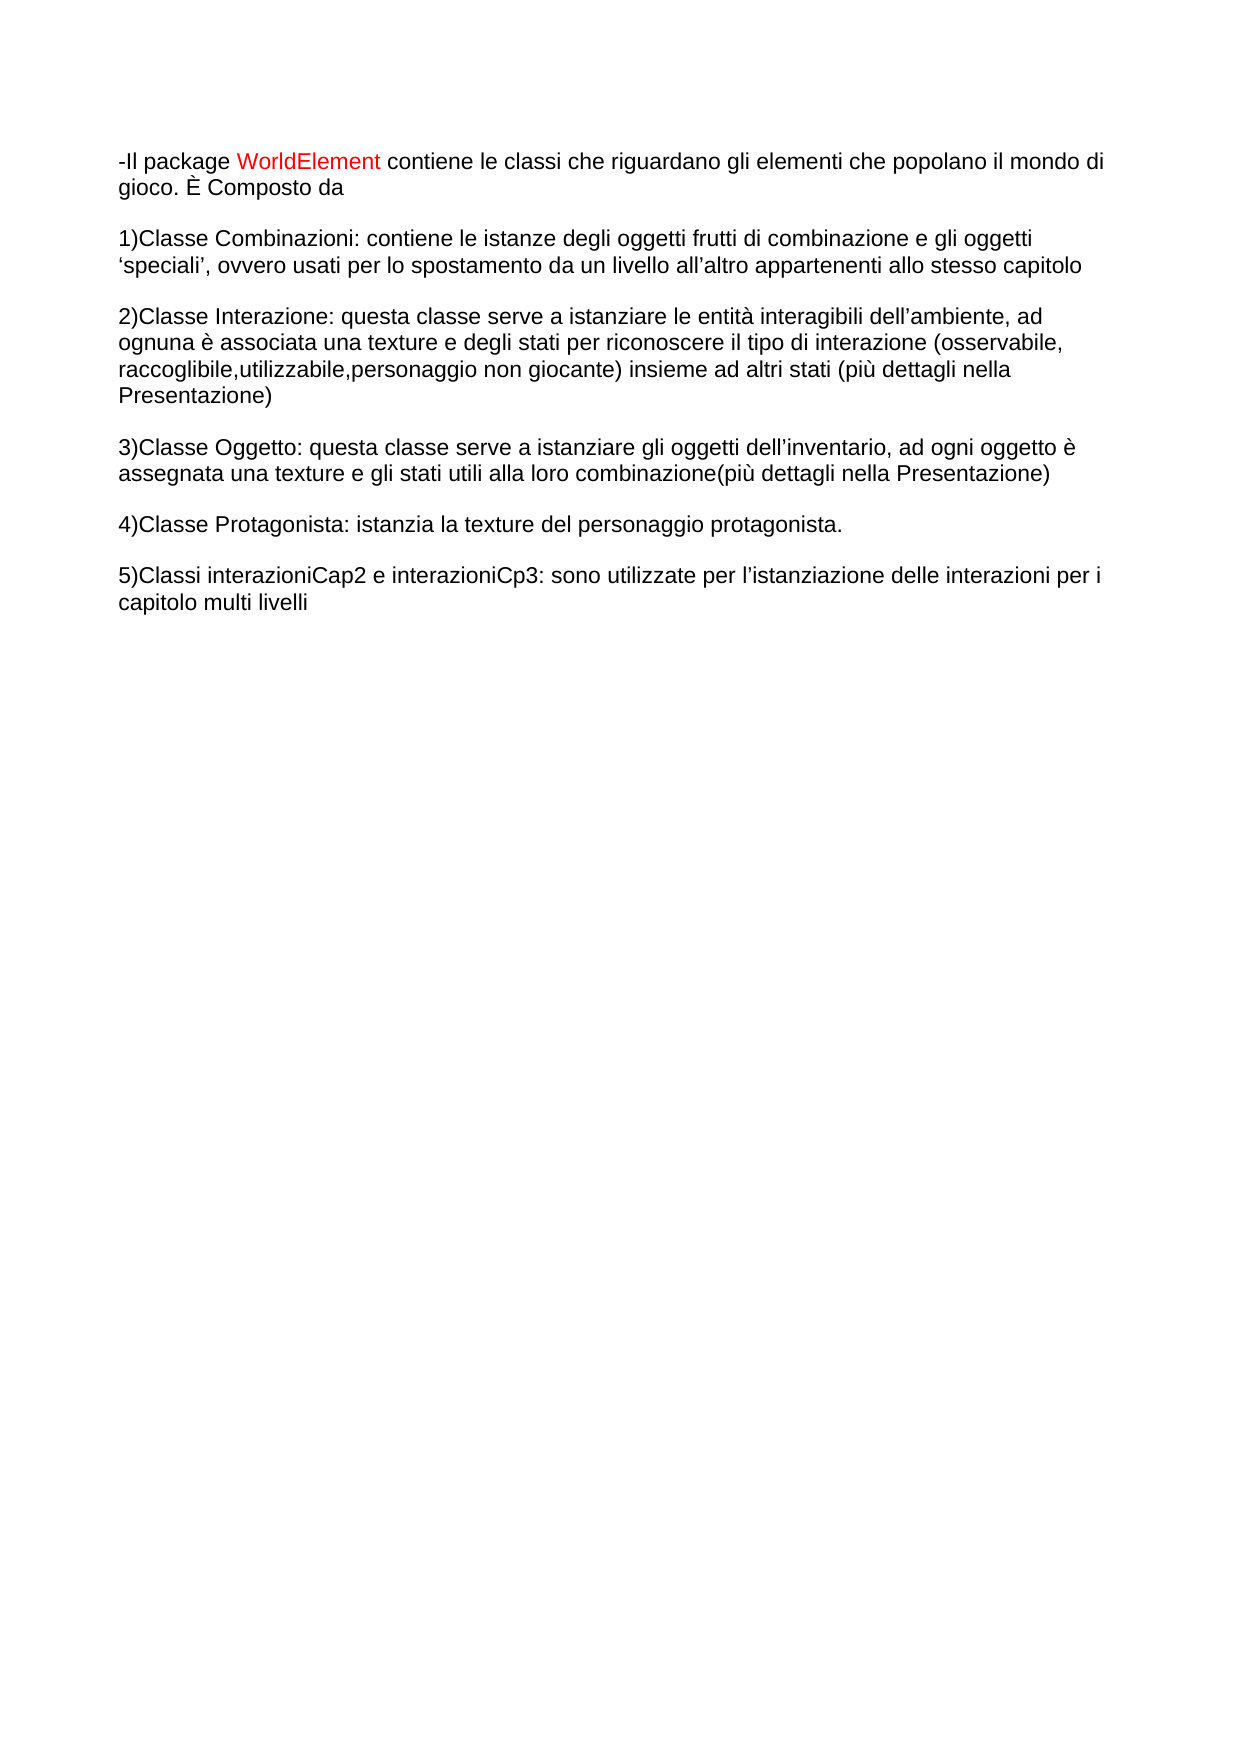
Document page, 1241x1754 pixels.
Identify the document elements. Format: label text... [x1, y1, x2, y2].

text 1)Classe Combinazioni: contiene le istanze degli oggetti frutti di combinazione e gli oggetti ‘speciali’, ovvero usati per lo spostamento da un livello all’altro appartenenti allo stesso capitolo [118, 225, 1122, 278]
text 5)Classi interazioniCap2 e interazioniCp3: sono utilizzate per l’istanziazione delle interazioni per i capitolo multi livelli [118, 562, 1122, 615]
text -Il package WorldElement contiene le classi che riguardano gli elementi che popolano il mondo di gioco. È Composto da [118, 148, 1122, 200]
text 3)Classe Oggetto: questa classe serve a istanziare gli oggetti dell’inventario, ad ogni oggetto è assegnata una texture e gli stati utili alla loro combinazione(più dettagli nella Presentazione) [118, 433, 1122, 486]
text 2)Classe Interazione: questa classe serve a istanziare le entità interagibili dell’ambiente, ad ognuna è associata una texture e degli stati per riconoscere il tipo di interazione (osservabile, raccoglibile,utilizzabile,personaggio non giocante) insieme ad altri stati (più dettagli nella Presentazione) [118, 303, 1122, 408]
text 4)Classe Protagonista: istanzia la texture del personaggio protagonista. [118, 511, 1122, 537]
